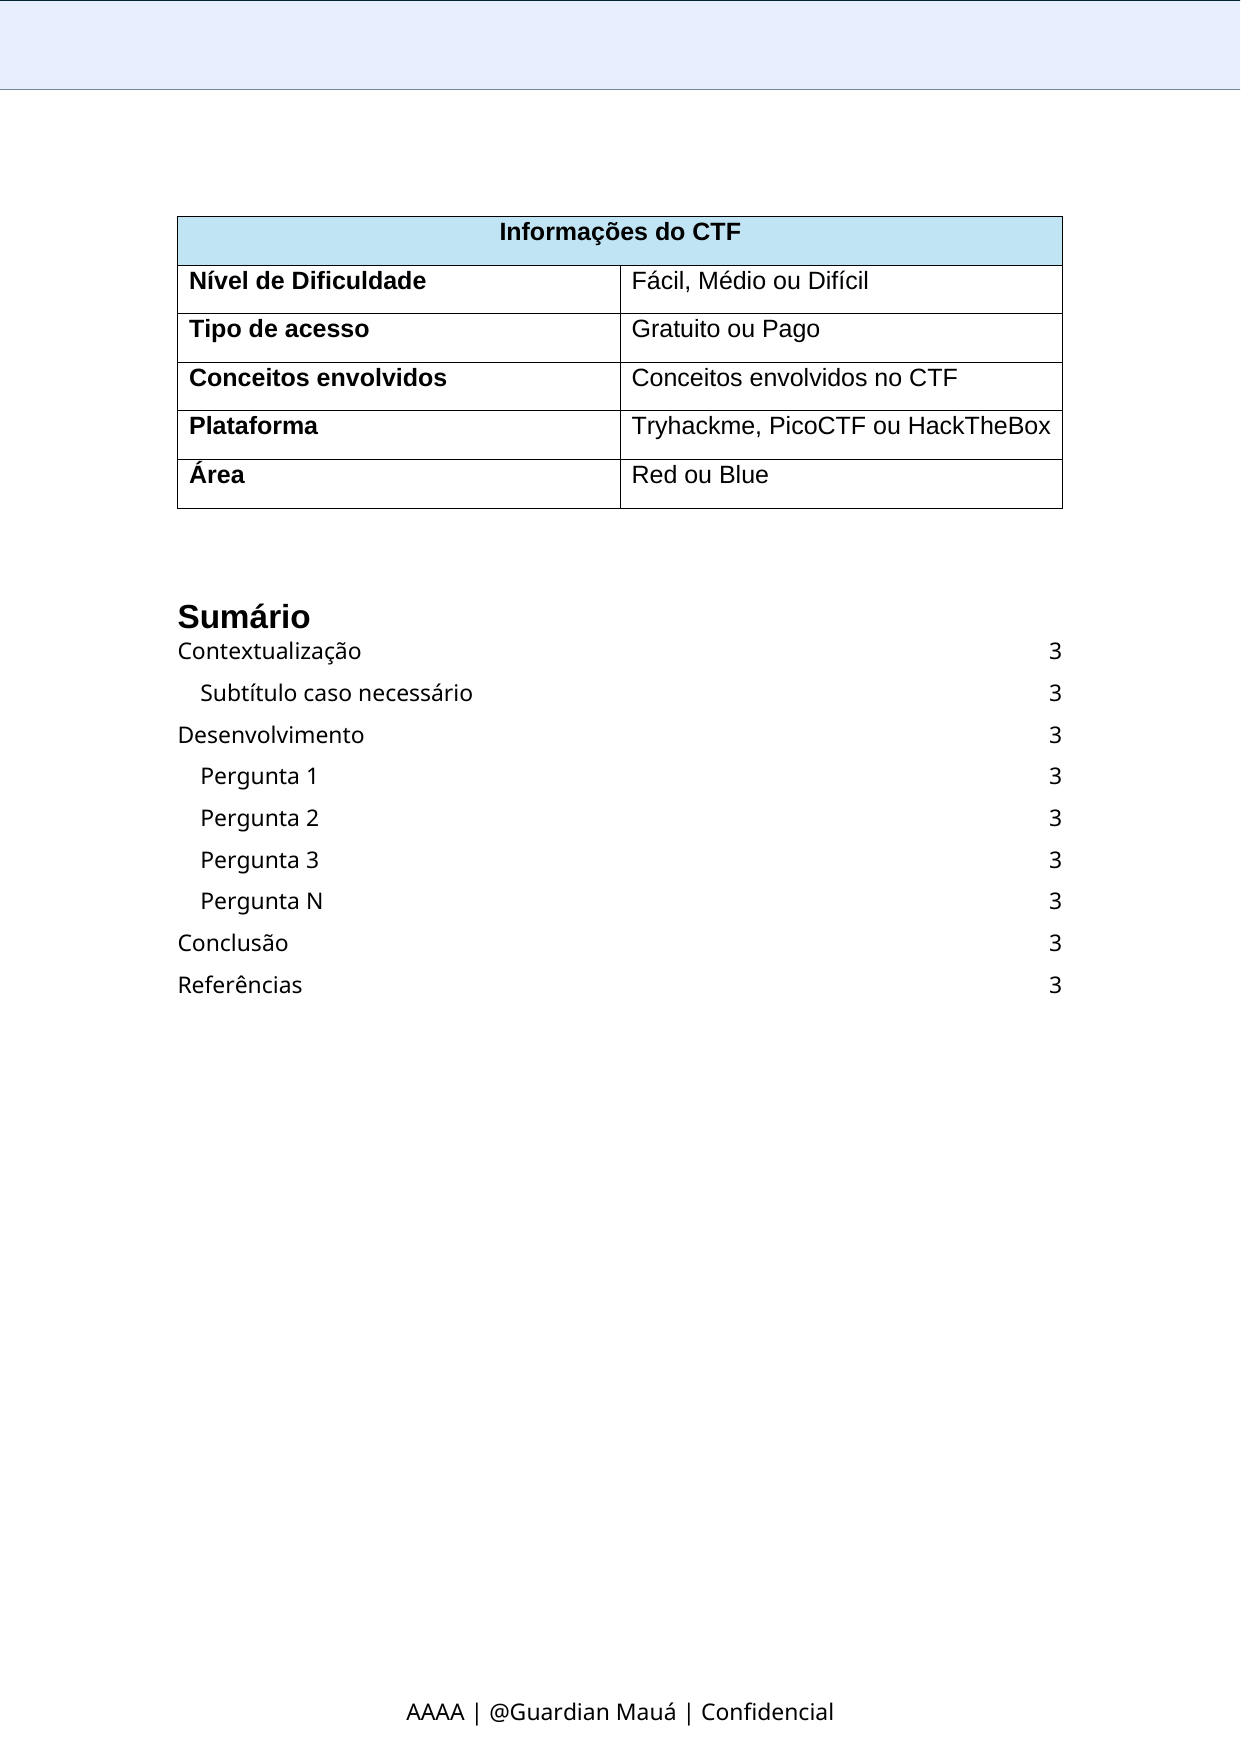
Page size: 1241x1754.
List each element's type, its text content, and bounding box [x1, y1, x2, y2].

table_cell Plataforma [178, 411, 620, 459]
table_header Informações do CTF [178, 217, 1062, 265]
table_cell Conceitos envolvidos [178, 363, 620, 410]
table_cell Tipo de acesso [178, 314, 620, 362]
text Sumário [177, 597, 1063, 635]
table_cell Red ou Blue [621, 460, 1062, 507]
table_cell Nível de Dificuldade [178, 266, 620, 313]
table_cell Fácil, Médio ou Difícil [621, 266, 1062, 313]
picture [0, 2, 1241, 90]
table_cell Tryhackme, PicoCTF ou HackTheBox [621, 411, 1062, 459]
table_cell Área [178, 460, 620, 507]
table_cell Conceitos envolvidos no CTF [621, 363, 1062, 410]
table_cell Gratuito ou Pago [621, 314, 1062, 362]
